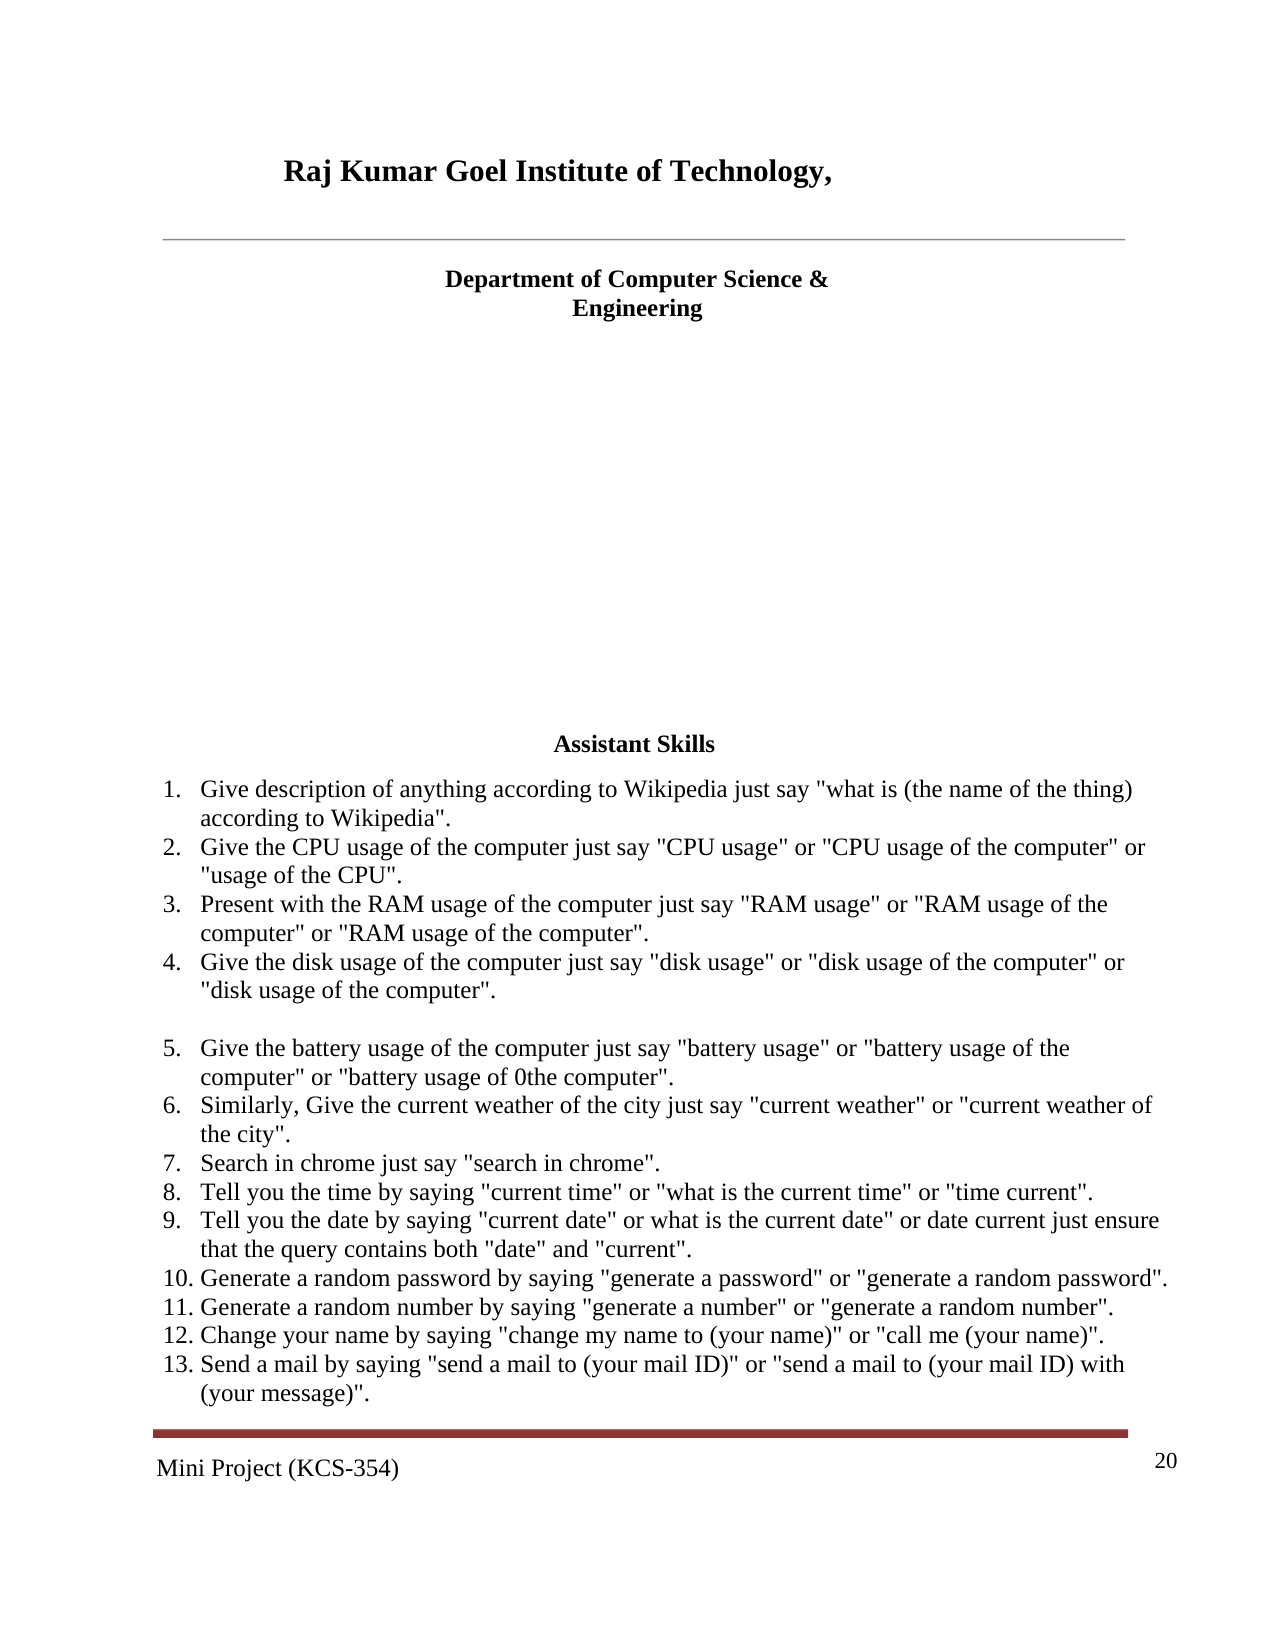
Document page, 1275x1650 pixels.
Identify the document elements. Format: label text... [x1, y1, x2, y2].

list Tell you the time by saying "current time" or "what is the current time" or "time current". [163, 1177, 1177, 1206]
list Generate a random number by saying "generate a number" or "generate a random number". [163, 1292, 1177, 1321]
list Present with the RAM usage of the computer just say "RAM usage" or "RAM usage of the computer" or "RAM usage of the computer". [163, 889, 1177, 947]
subtitle Assistant Skills [371, 729, 897, 757]
list Send a mail by saying "send a mail to (your mail ID)" or "send a mail to (your mail ID) with (your message)". [163, 1349, 1177, 1407]
list Similarly, Give the current weather of the city just say "current weather" or "current weather of the city". [163, 1091, 1177, 1148]
list Tell you the date by saying "current date" or what is the current date" or date current just ensure that the query contains both "date" and "current". [163, 1206, 1177, 1263]
list Give description of anything according to Wikipedia just say "what is (the name of the thing) according to Wikipedia". [163, 774, 1177, 832]
picture [153, 1429, 1129, 1438]
list Change your name by saying "change my name to (your name)" or "call me (your name)". [163, 1321, 1177, 1349]
list Give the CPU usage of the computer just say "CPU usage" or "CPU usage of the computer" or "usage of the CPU". [163, 832, 1177, 889]
list Search in chrome just say "search in chrome". [163, 1148, 1177, 1177]
list Give the disk usage of the computer just say "disk usage" or "disk usage of the computer" or "disk usage of the computer". [163, 947, 1177, 1004]
list Give the battery usage of the computer just say "battery usage" or "battery usage of the computer" or "battery usage of 0the computer". [163, 1033, 1177, 1091]
list Generate a random password by saying "generate a password" or "generate a random password". [163, 1263, 1177, 1292]
